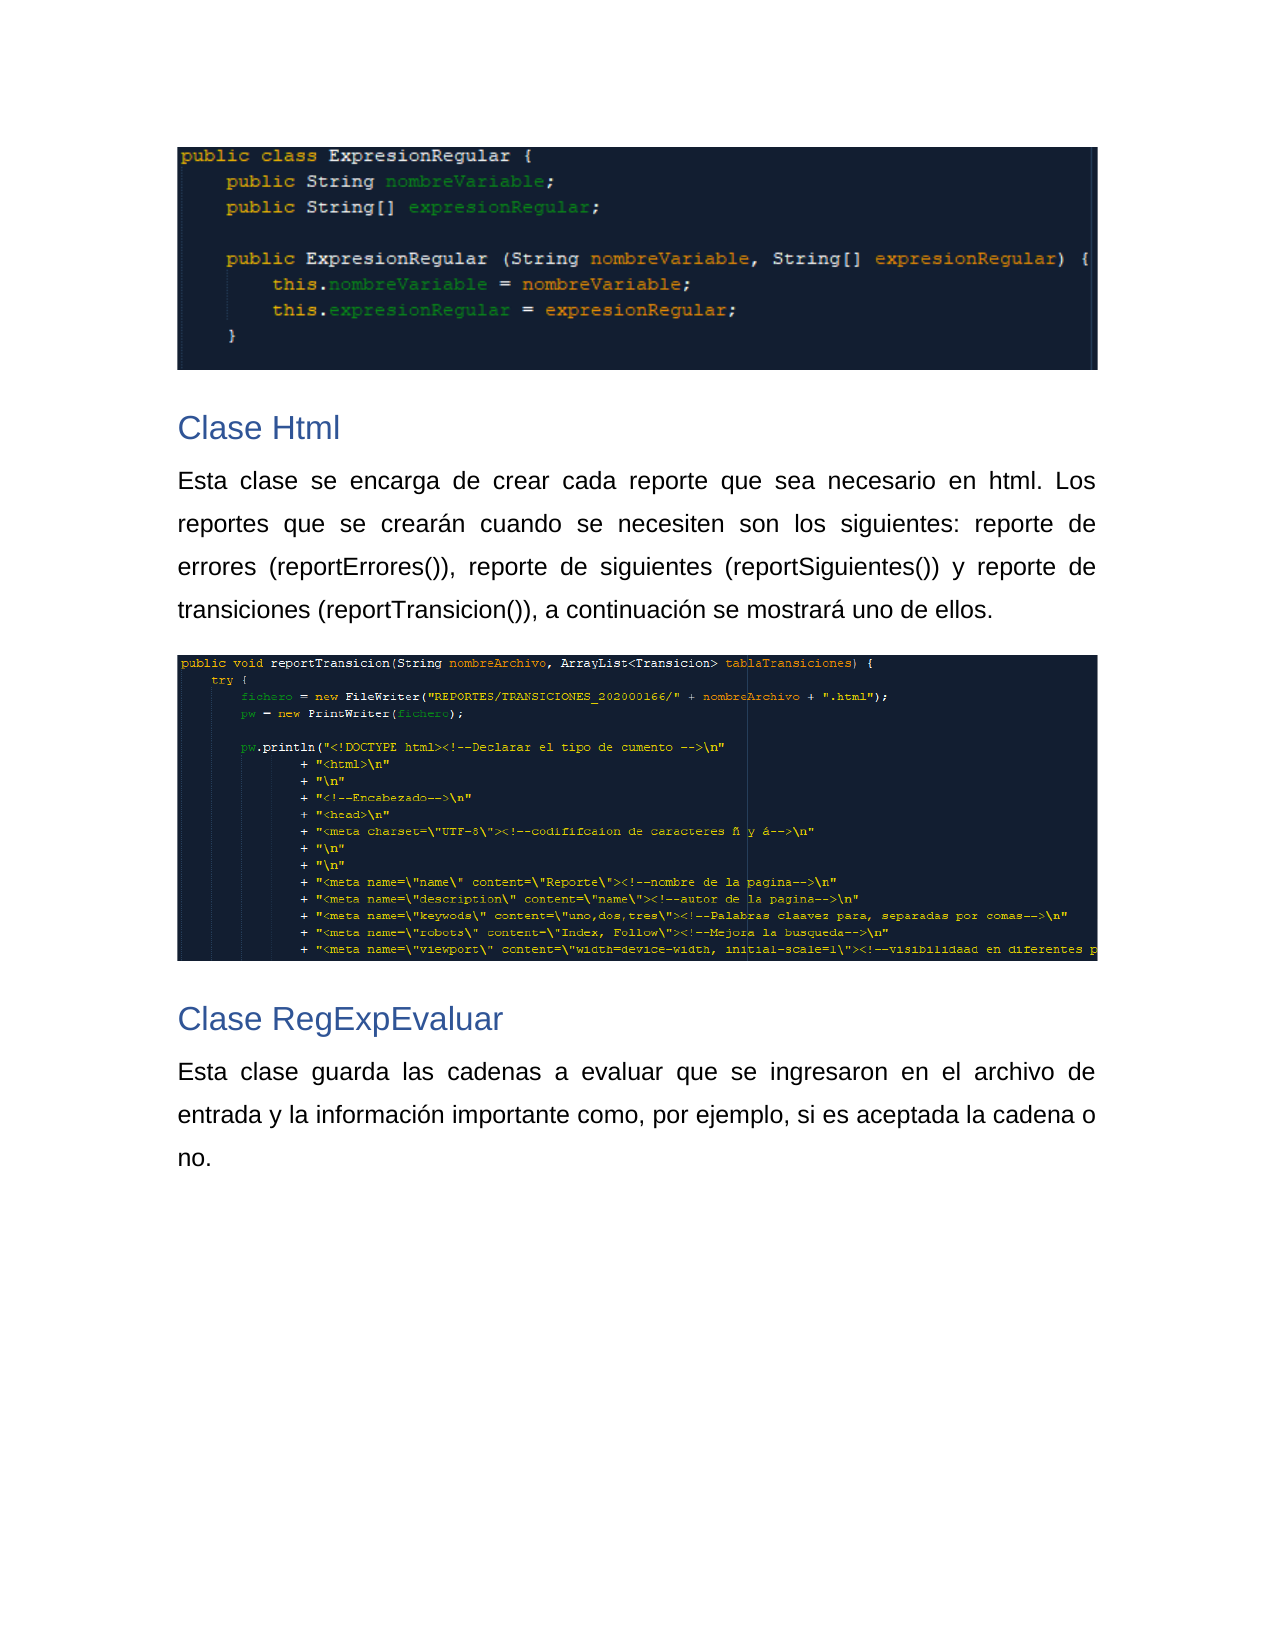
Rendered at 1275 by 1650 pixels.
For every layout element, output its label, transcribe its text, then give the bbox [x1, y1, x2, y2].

text Esta clase se encarga de crear cada reporte que sea necesario en html. Los reportes que se crearán cuando se necesiten son los siguientes: reporte de errores (reportErrores()), reporte de siguientes (reportSiguientes()) y reporte de transiciones (reportTransicion()), a continuación se mostrará uno de ellos. [177, 466, 1098, 624]
text Esta clase guarda las cadenas a evaluar que se ingresaron en el archivo de entrada y la información importante como, por ejemplo, si es aceptada la cadena o no. [177, 1057, 1098, 1172]
picture [177, 147, 1098, 370]
picture [177, 655, 1098, 961]
subtitle Clase Html [177, 408, 1098, 447]
subtitle Clase RegExpEvaluar [177, 999, 1098, 1038]
